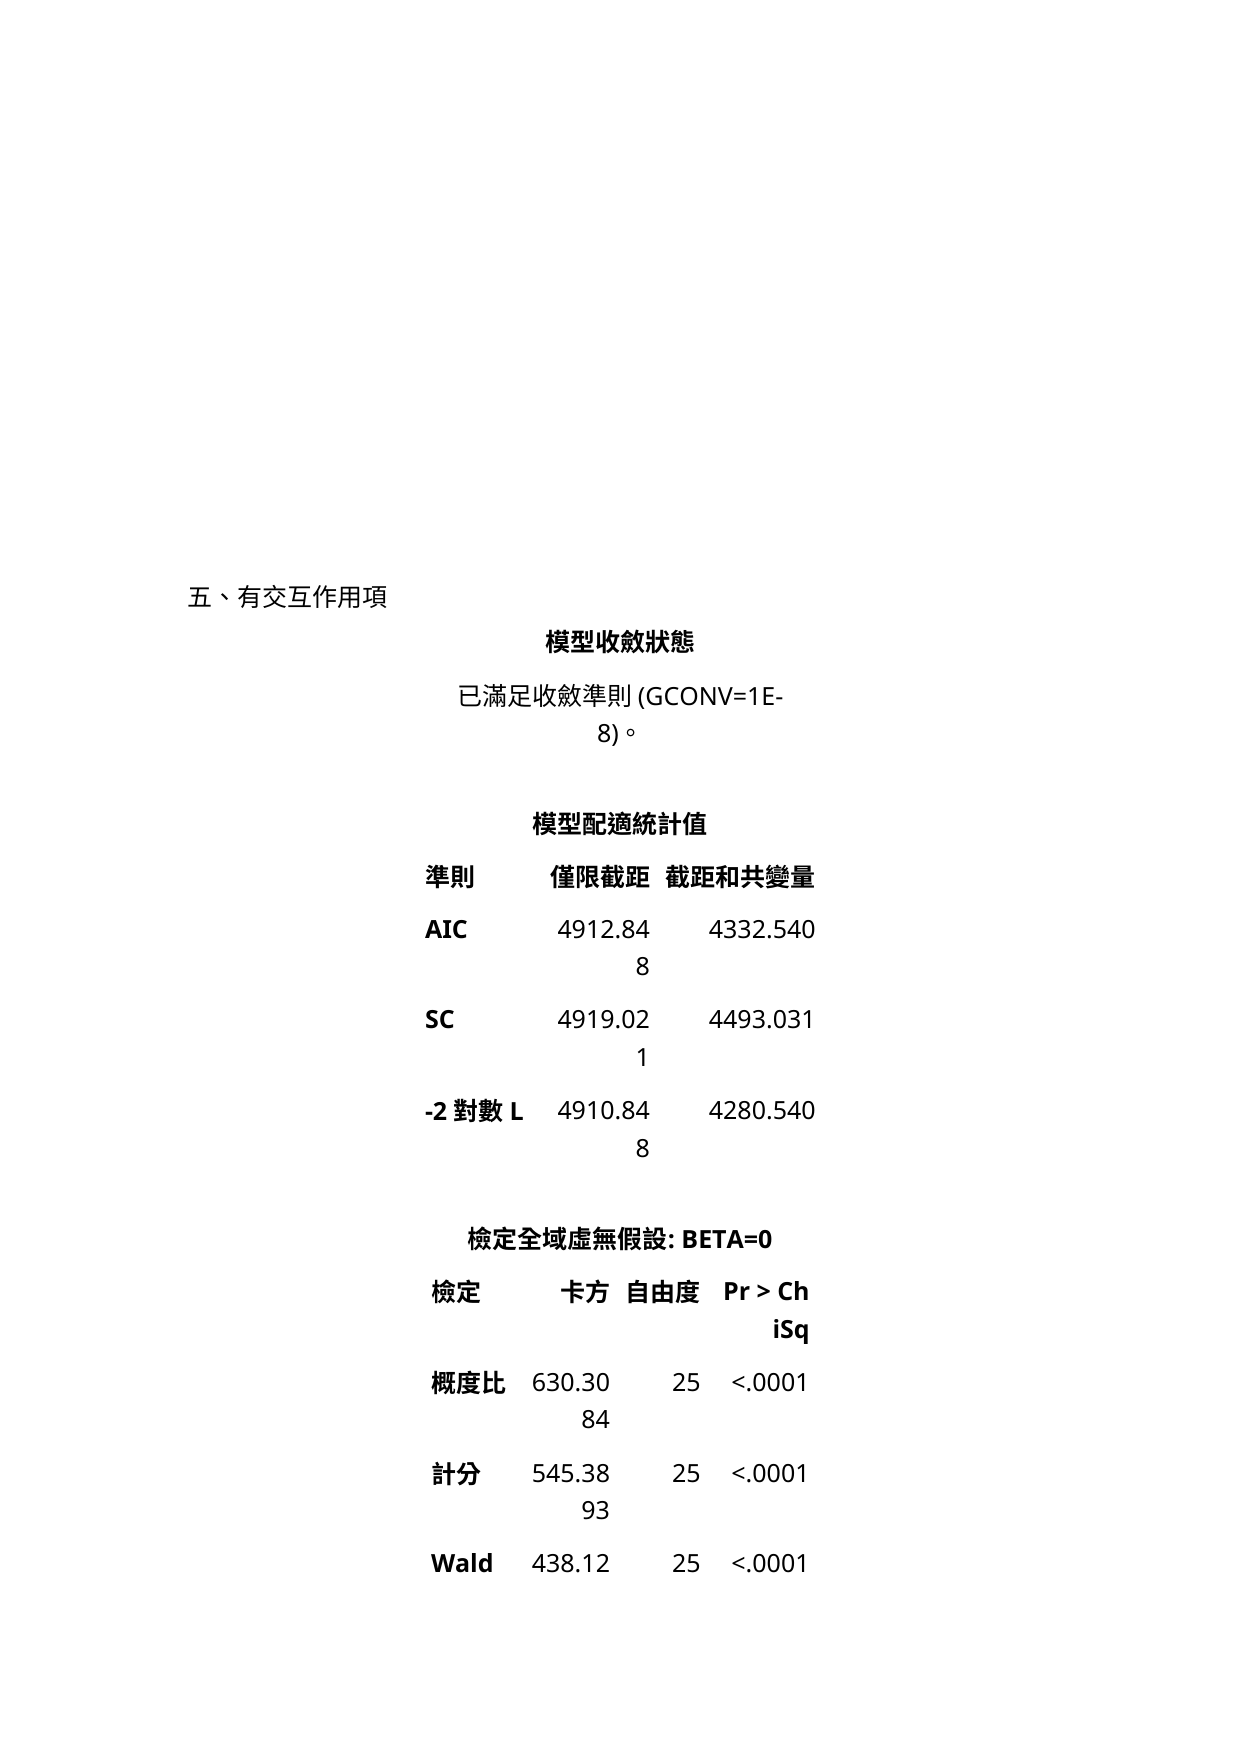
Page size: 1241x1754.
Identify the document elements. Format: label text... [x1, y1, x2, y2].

table_cell AIC [417, 902, 542, 993]
table_cell 545.3893 [514, 1446, 617, 1536]
table_cell Pr > ChiSq [708, 1265, 817, 1355]
table_header 模型收斂狀態 [427, 615, 813, 668]
table_cell 僅限截距 [542, 849, 657, 902]
table_cell 4919.021 [542, 993, 657, 1083]
table_cell 438.1222 [514, 1536, 617, 1589]
table_cell Wald [423, 1536, 514, 1589]
table_cell 準則 [417, 849, 542, 902]
table_cell <.0001 [708, 1536, 817, 1589]
table_cell 自由度 [618, 1265, 708, 1355]
table_cell 4912.848 [542, 902, 657, 993]
table_header 檢定全域虛無假設: BETA=0 [423, 1211, 817, 1264]
table_cell 計分 [423, 1446, 514, 1536]
table_cell 檢定 [423, 1265, 514, 1355]
table_header 模型配適統計值 [417, 796, 823, 849]
table_cell 已滿足收斂準則 (GCONV=1E-8)。 [427, 668, 813, 758]
table_cell 25 [618, 1536, 708, 1589]
table_cell 截距和共變量 [658, 849, 823, 902]
table_cell 25 [618, 1355, 708, 1446]
table_cell 4332.540 [658, 902, 823, 993]
table_cell -2 對數 L [417, 1083, 542, 1174]
table_cell <.0001 [708, 1355, 817, 1446]
table_cell 概度比 [423, 1355, 514, 1446]
table_cell 630.3084 [514, 1355, 617, 1446]
table_cell <.0001 [708, 1446, 817, 1536]
table_cell SC [417, 993, 542, 1083]
text 五、有交互作用項 [187, 577, 1053, 614]
table_cell 卡方 [514, 1265, 617, 1355]
table_cell 4280.540 [658, 1083, 823, 1174]
table_cell 4493.031 [658, 993, 823, 1083]
table_cell 25 [618, 1446, 708, 1536]
table_cell 4910.848 [542, 1083, 657, 1174]
